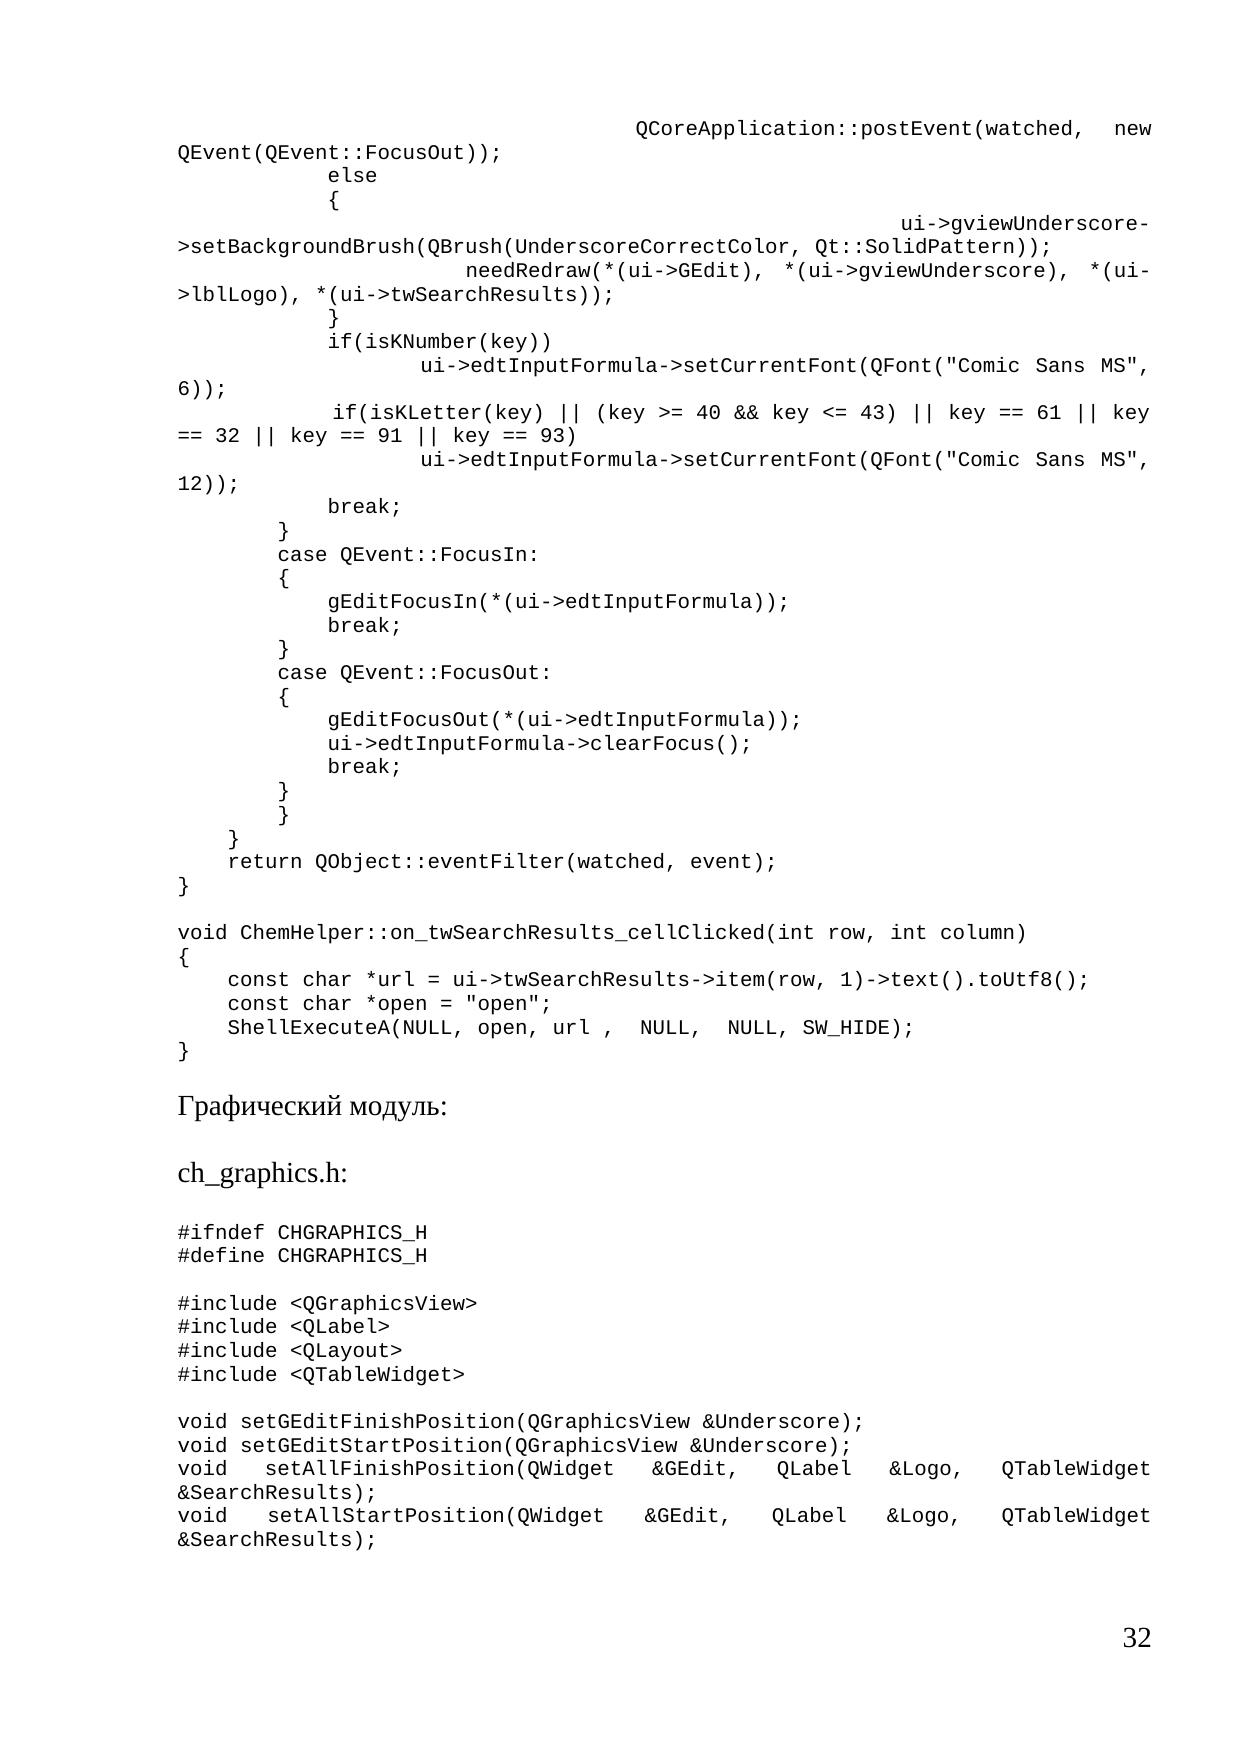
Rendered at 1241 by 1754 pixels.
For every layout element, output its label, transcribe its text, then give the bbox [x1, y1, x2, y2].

text if(isKLetter(key) || (key >= 40 && key <= 43) || key == 61 || key == 32 || key == 91 || key == 93) [177, 402, 1152, 449]
text return QObject::eventFilter(watched, event); [177, 851, 1152, 875]
text ui->edtInputFormula->setCurrentFont(QFont("Comic Sans MS", 6)); [177, 354, 1152, 402]
text void setGEditStartPosition(QGraphicsView &Underscore); [177, 1434, 1152, 1458]
text else [177, 165, 1152, 189]
text } [177, 638, 1152, 662]
text { [177, 686, 1152, 709]
text } [177, 875, 1152, 898]
text } [177, 520, 1152, 544]
text } [177, 804, 1152, 827]
text } [177, 827, 1152, 851]
text #include <QLayout> [177, 1340, 1152, 1364]
text ch_graphics.h: [177, 1155, 1152, 1188]
text ui->gviewUnderscore->setBackgroundBrush(QBrush(UnderscoreCorrectColor, Qt::SolidPattern)); [177, 213, 1152, 260]
text case QEvent::FocusIn: [177, 544, 1152, 567]
text ui->edtInputFormula->setCurrentFont(QFont("Comic Sans MS", 12)); [177, 449, 1152, 496]
text break; [177, 757, 1152, 780]
text void ChemHelper::on_twSearchResults_cellClicked(int row, int column) [177, 922, 1152, 946]
text void setAllFinishPosition(QWidget &GEdit, QLabel &Logo, QTableWidget &SearchResults); [177, 1458, 1152, 1506]
text #define CHGRAPHICS_H [177, 1245, 1152, 1269]
text needRedraw(*(ui->GEdit), *(ui->gviewUnderscore), *(ui->lblLogo), *(ui->twSearchResults)); [177, 260, 1152, 307]
text gEditFocusOut(*(ui->edtInputFormula)); [177, 709, 1152, 733]
text void setGEditFinishPosition(QGraphicsView &Underscore); [177, 1411, 1152, 1434]
text const char *url = ui->twSearchResults->item(row, 1)->text().toUtf8(); [177, 969, 1152, 993]
text case QEvent::FocusOut: [177, 662, 1152, 686]
text void setAllStartPosition(QWidget &GEdit, QLabel &Logo, QTableWidget &SearchResults); [177, 1506, 1152, 1553]
text ui->edtInputFormula->clearFocus(); [177, 733, 1152, 757]
text ShellExecuteA(NULL, open, url , NULL, NULL, SW_HIDE); [177, 1017, 1152, 1040]
text } [177, 307, 1152, 331]
text if(isKNumber(key)) [177, 331, 1152, 354]
text { [177, 946, 1152, 969]
text #include <QLabel> [177, 1316, 1152, 1340]
text const char *open = "open"; [177, 993, 1152, 1017]
text { [177, 567, 1152, 591]
text #ifndef CHGRAPHICS_H [177, 1222, 1152, 1245]
text #include <QTableWidget> [177, 1364, 1152, 1387]
text break; [177, 496, 1152, 520]
text #include <QGraphicsView> [177, 1293, 1152, 1316]
text } [177, 1040, 1152, 1064]
text } [177, 780, 1152, 804]
text { [177, 189, 1152, 213]
text Графический модуль: [177, 1088, 1152, 1121]
text break; [177, 615, 1152, 638]
text QCoreApplication::postEvent(watched, new QEvent(QEvent::FocusOut)); [177, 118, 1152, 165]
text gEditFocusIn(*(ui->edtInputFormula)); [177, 591, 1152, 615]
